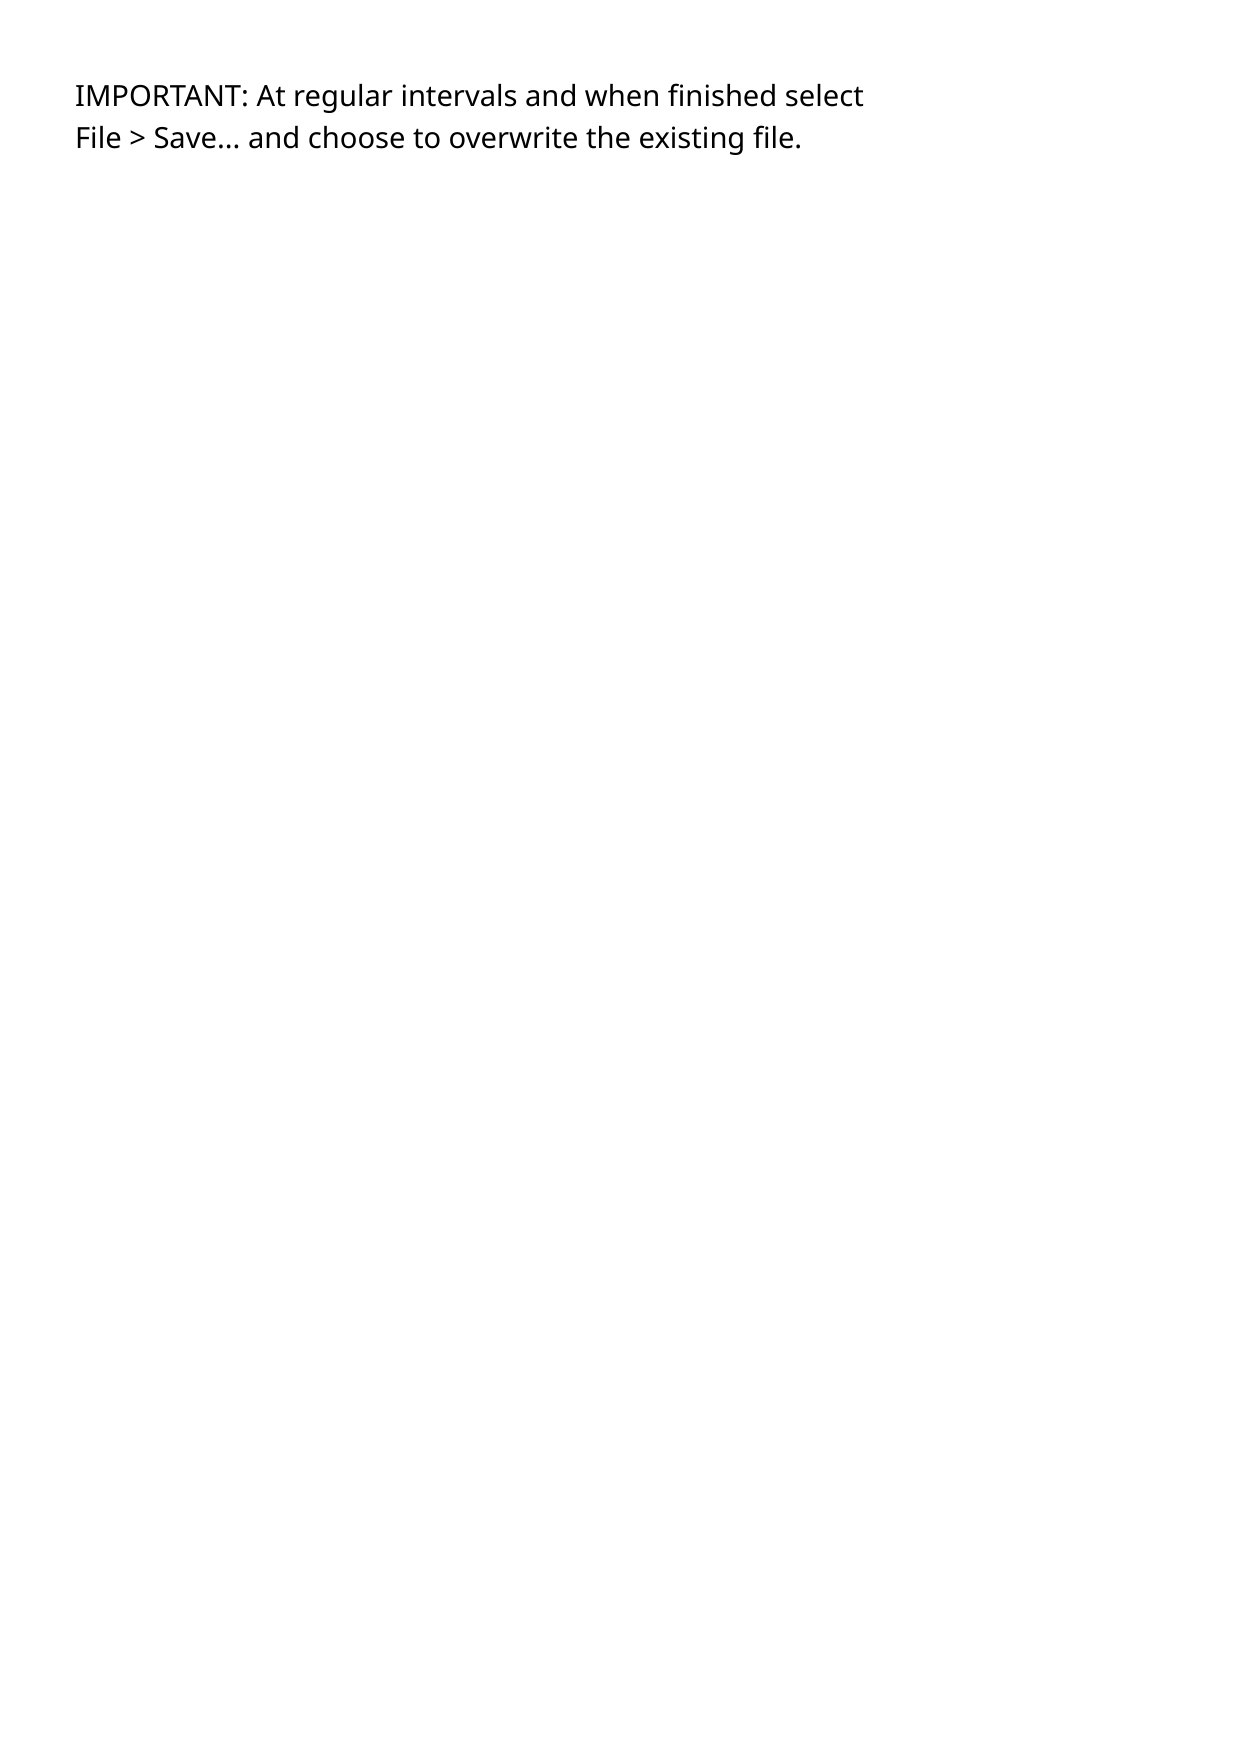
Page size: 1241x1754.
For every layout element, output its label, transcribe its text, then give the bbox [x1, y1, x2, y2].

text IMPORTANT: At regular intervals and when finished select File > Save... and choose to overwrite the existing file. [75, 75, 1165, 157]
